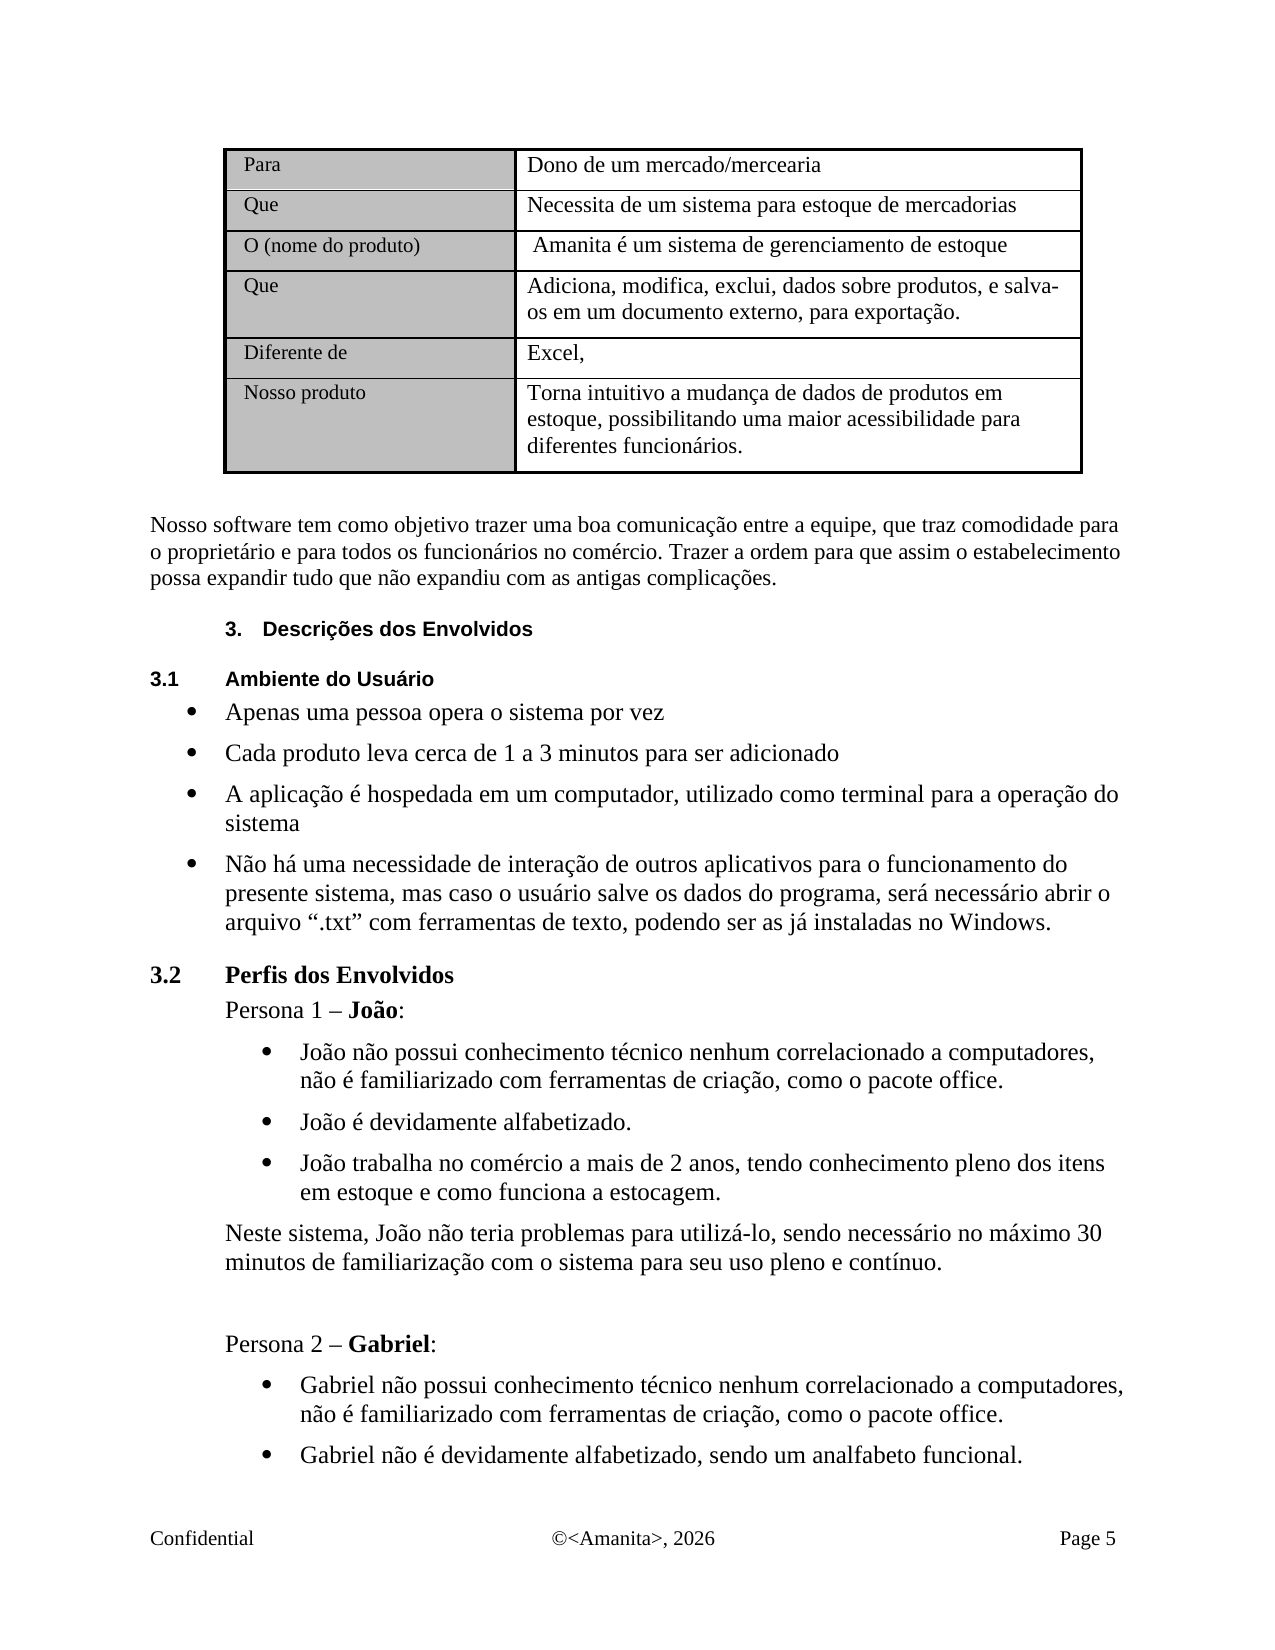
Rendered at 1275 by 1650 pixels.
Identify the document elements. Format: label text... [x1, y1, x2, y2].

subtitle Descrições dos Envolvidos [225, 615, 1125, 640]
table_header Para [227, 151, 514, 189]
subtitle Perfis dos Envolvidos [150, 960, 1125, 989]
text Persona 2 – Gabriel: [225, 1329, 1125, 1358]
list Apenas uma pessoa opera o sistema por vez [187, 697, 1125, 725]
list João trabalha no comércio a mais de 2 anos, tendo conhecimento pleno dos itens em estoque e como funciona a estocagem. [262, 1148, 1125, 1205]
table_cell Que [227, 191, 514, 230]
list Gabriel não é devidamente alfabetizado, sendo um analfabeto funcional. [262, 1440, 1125, 1469]
list Gabriel não possui conhecimento técnico nenhum correlacionado a computadores, não é familiarizado com ferramentas de criação, como o pacote office. [262, 1370, 1125, 1428]
table_cell Nosso produto [227, 379, 514, 471]
list Não há uma necessidade de interação de outros aplicativos para o funcionamento do presente sistema, mas caso o usuário salve os dados do programa, será necessário abrir o arquivo “.txt” com ferramentas de texto, podendo ser as já instaladas no Windows. [187, 849, 1125, 935]
subtitle Ambiente do Usuário [150, 665, 1125, 690]
list João não possui conhecimento técnico nenhum correlacionado a computadores, não é familiarizado com ferramentas de criação, como o pacote office. [262, 1037, 1125, 1094]
table_cell Que [227, 272, 514, 337]
text Persona 1 – João: [225, 995, 1125, 1024]
table_cell O (nome do produto) [227, 232, 514, 270]
table_cell Diferente de [227, 339, 514, 378]
table_cell Adiciona, modifica, exclui, dados sobre produtos, e salva-os em um documento externo, para exportação. [517, 272, 1080, 337]
text Nosso software tem como objetivo trazer uma boa comunicação entre a equipe, que traz comodidade para o proprietário e para todos os funcionários no comércio. Trazer a ordem para que assim o estabelecimento possa expandir tudo que não expandiu com as antigas complicações. [150, 511, 1125, 590]
list A aplicação é hospedada em um computador, utilizado como terminal para a operação do sistema [187, 779, 1125, 837]
table_cell Torna intuitivo a mudança de dados de produtos em estoque, possibilitando uma maior acessibilidade para diferentes funcionários. [517, 379, 1080, 471]
table_header Dono de um mercado/mercearia [517, 151, 1080, 189]
text Neste sistema, João não teria problemas para utilizá-lo, sendo necessário no máximo 30 minutos de familiarização com o sistema para seu uso pleno e contínuo. [225, 1218, 1125, 1275]
list Cada produto leva cerca de 1 a 3 minutos para ser adicionado [187, 738, 1125, 767]
table_cell Amanita é um sistema de gerenciamento de estoque [517, 232, 1080, 270]
table_cell Necessita de um sistema para estoque de mercadorias [517, 191, 1080, 230]
list João é devidamente alfabetizado. [262, 1107, 1125, 1135]
table_cell Excel, [517, 339, 1080, 378]
